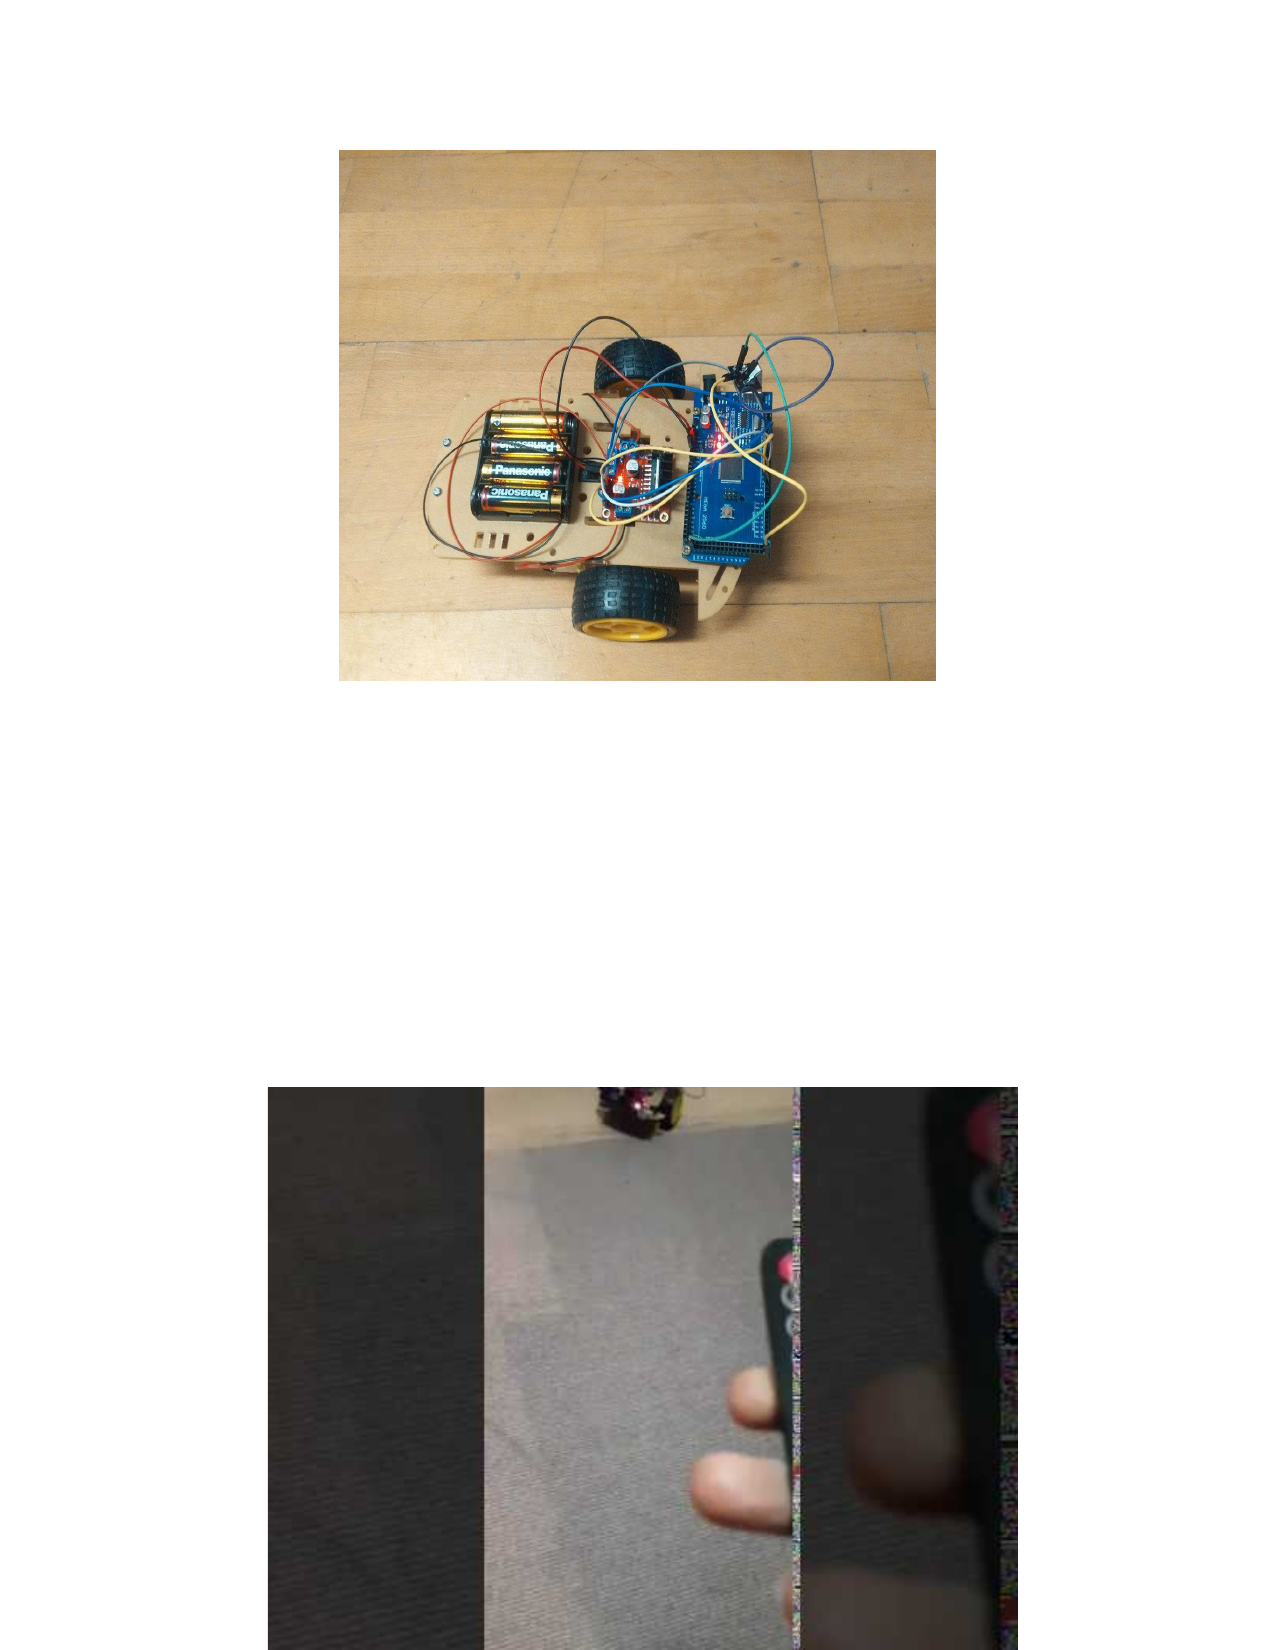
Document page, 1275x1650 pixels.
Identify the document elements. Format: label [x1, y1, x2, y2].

picture [267, 1087, 1018, 1650]
picture [339, 150, 936, 681]
